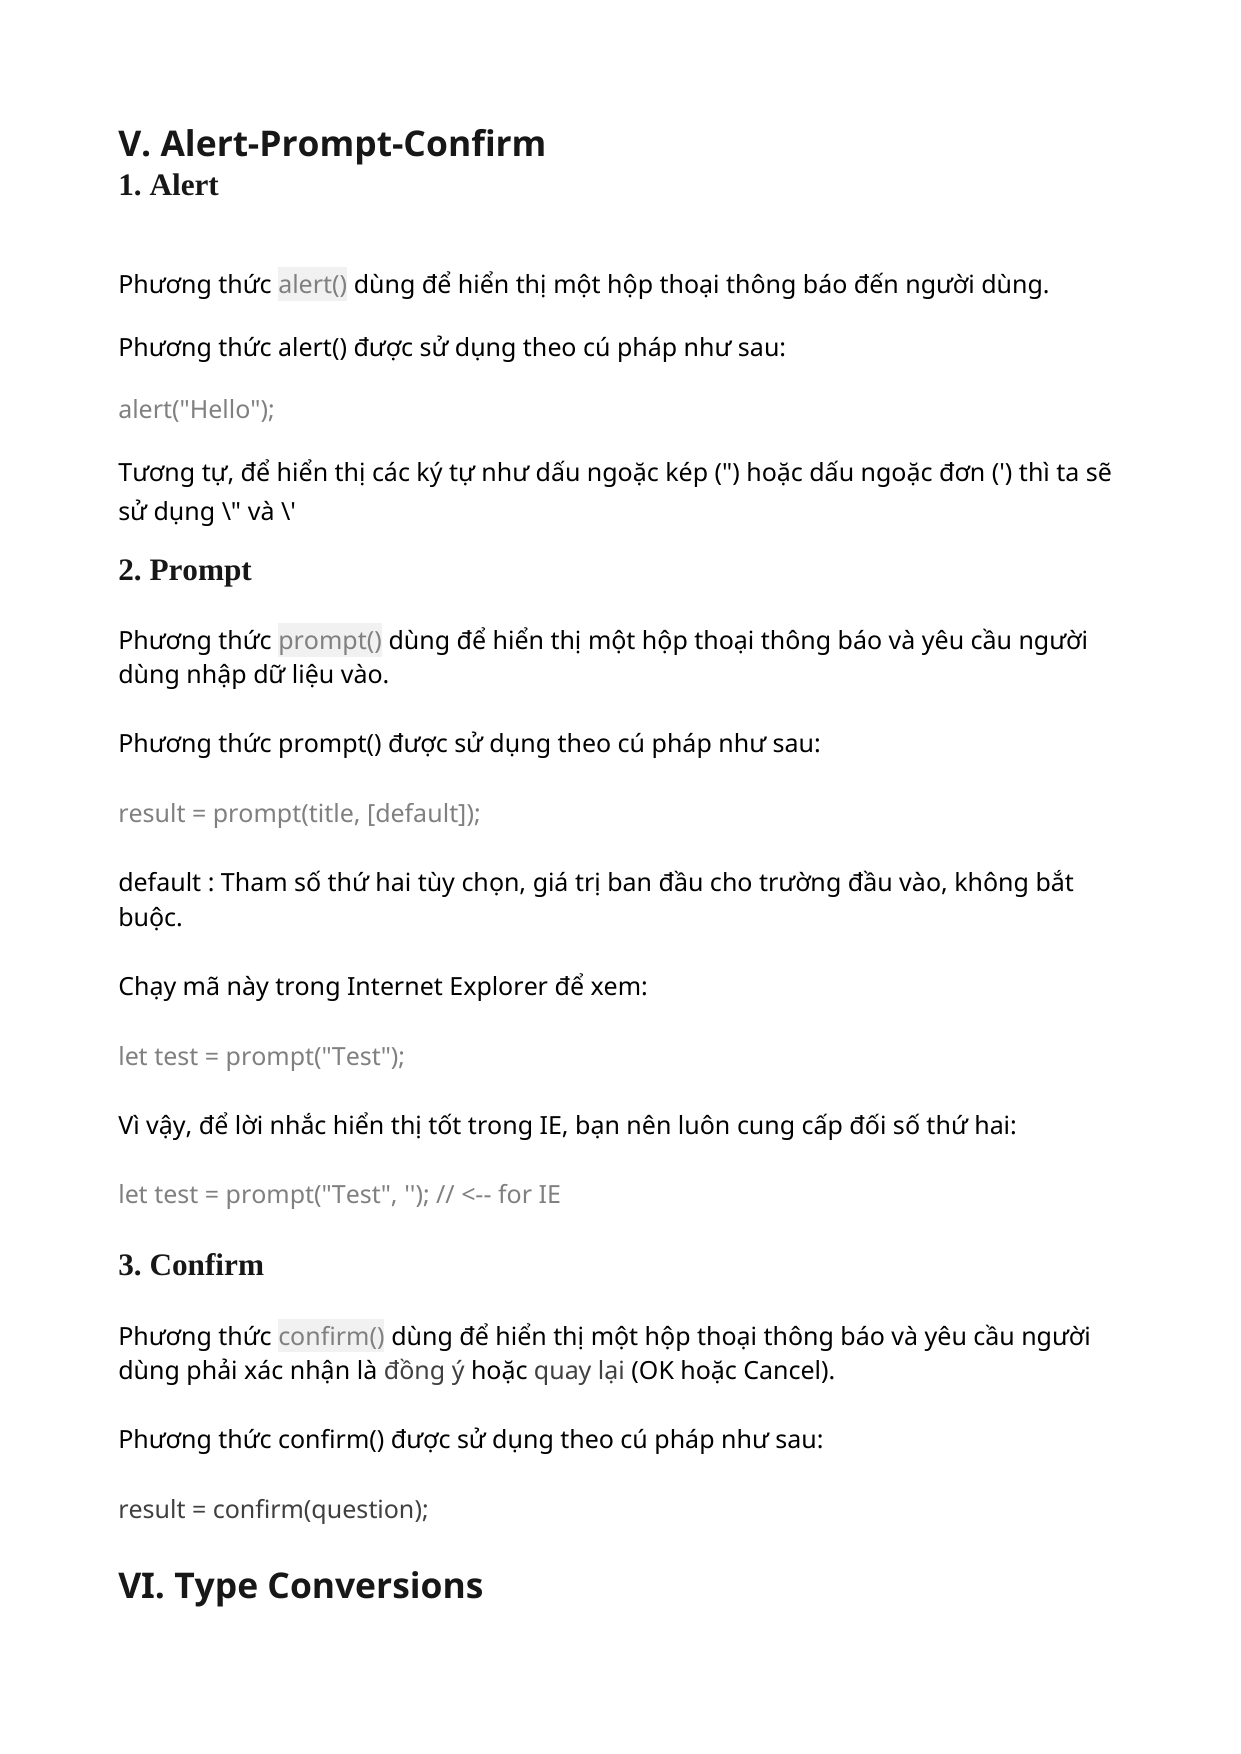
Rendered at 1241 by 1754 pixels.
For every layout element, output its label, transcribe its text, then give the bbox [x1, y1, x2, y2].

text Phương thức alert() dùng để hiển thị một hộp thoại thông báo đến người dùng. [118, 262, 1122, 301]
text Phương thức alert() được sử dụng theo cú pháp như sau: [118, 324, 1122, 363]
text Phương thức confirm() được sử dụng theo cú pháp như sau: [118, 1422, 1122, 1456]
subtitle VI. Type Conversions [118, 1561, 1122, 1609]
subtitle 3. Confirm [118, 1247, 1122, 1282]
subtitle 2. Prompt [118, 551, 1122, 587]
text let test = prompt("Test"); [118, 1038, 1122, 1072]
text Chạy mã này trong Internet Explorer để xem: [118, 969, 1122, 1003]
text default : Tham số thứ hai tùy chọn, giá trị ban đầu cho trường đầu vào, không bắt buộc. [118, 865, 1122, 933]
text Tương tự, để hiển thị các ký tự như dấu ngoặc kép (") hoặc dấu ngoặc đơn (') thì ta sẽ sử dụng \" và \' [118, 449, 1122, 527]
subtitle V. Alert-Prompt-Confirm [118, 118, 1122, 166]
text Vì vậy, để lời nhắc hiển thị tốt trong IE, bạn nên luôn cung cấp đối số thứ hai: [118, 1108, 1122, 1142]
text Phương thức confirm() dùng để hiển thị một hộp thoại thông báo và yêu cầu người dùng phải xác nhận là đồng ý hoặc quay lại (OK hoặc Cancel). [118, 1318, 1122, 1387]
text alert("Hello"); [118, 387, 1122, 426]
subtitle 1. Alert [118, 166, 1122, 202]
text result = prompt(title, [default]); [118, 796, 1122, 830]
text Phương thức prompt() được sử dụng theo cú pháp như sau: [118, 726, 1122, 760]
text result = confirm(question); [118, 1491, 1122, 1526]
text let test = prompt("Test", ''); // <-- for IE [118, 1177, 1122, 1211]
text Phương thức prompt() dùng để hiển thị một hộp thoại thông báo và yêu cầu người dùng nhập dữ liệu vào. [118, 623, 1122, 691]
